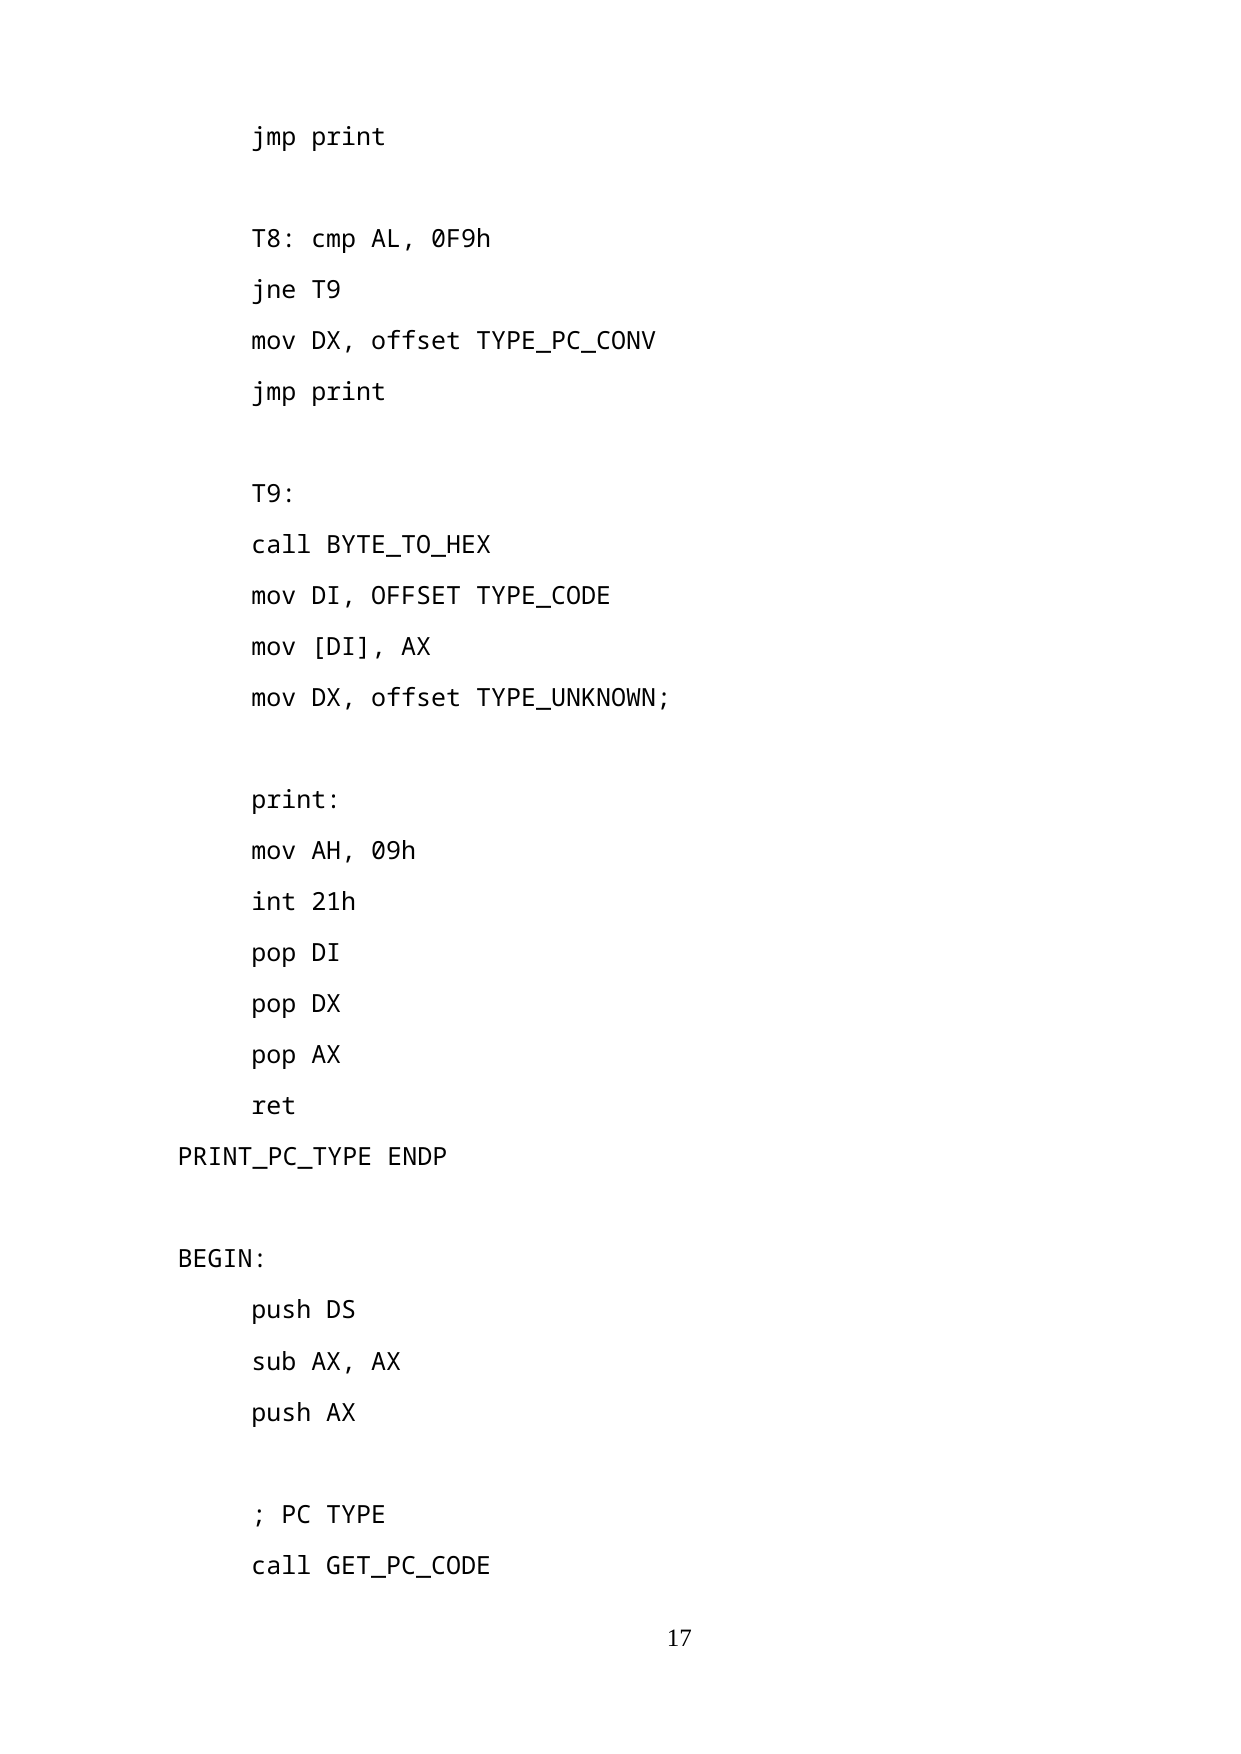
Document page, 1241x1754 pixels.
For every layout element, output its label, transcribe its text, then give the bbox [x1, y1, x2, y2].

text T8: cmp AL, 0F9h [177, 220, 1181, 254]
text mov AH, 09h [177, 833, 1181, 867]
text mov DI, OFFSET TYPE_CODE [177, 577, 1181, 612]
text jmp print [177, 118, 1181, 152]
text mov DX, offset TYPE_UNKNOWN; [177, 679, 1181, 714]
text pop DX [177, 986, 1181, 1020]
text BEGIN: [177, 1241, 1181, 1275]
text sub AX, AX [177, 1343, 1181, 1377]
text int 21h [177, 884, 1181, 918]
text mov [DI], AX [177, 628, 1181, 663]
text T9: [177, 475, 1181, 509]
text jmp print [177, 373, 1181, 407]
text ret [177, 1088, 1181, 1122]
text push AX [177, 1394, 1181, 1428]
text call BYTE_TO_HEX [177, 526, 1181, 561]
text pop AX [177, 1037, 1181, 1071]
text jne T9 [177, 271, 1181, 305]
text call GET_PC_CODE [177, 1547, 1181, 1581]
text PRINT_PC_TYPE ENDP [177, 1139, 1181, 1173]
text ; PC TYPE [177, 1496, 1181, 1530]
text mov DX, offset TYPE_PC_CONV [177, 322, 1181, 356]
text print: [177, 782, 1181, 816]
text pop DI [177, 935, 1181, 969]
text push DS [177, 1292, 1181, 1326]
